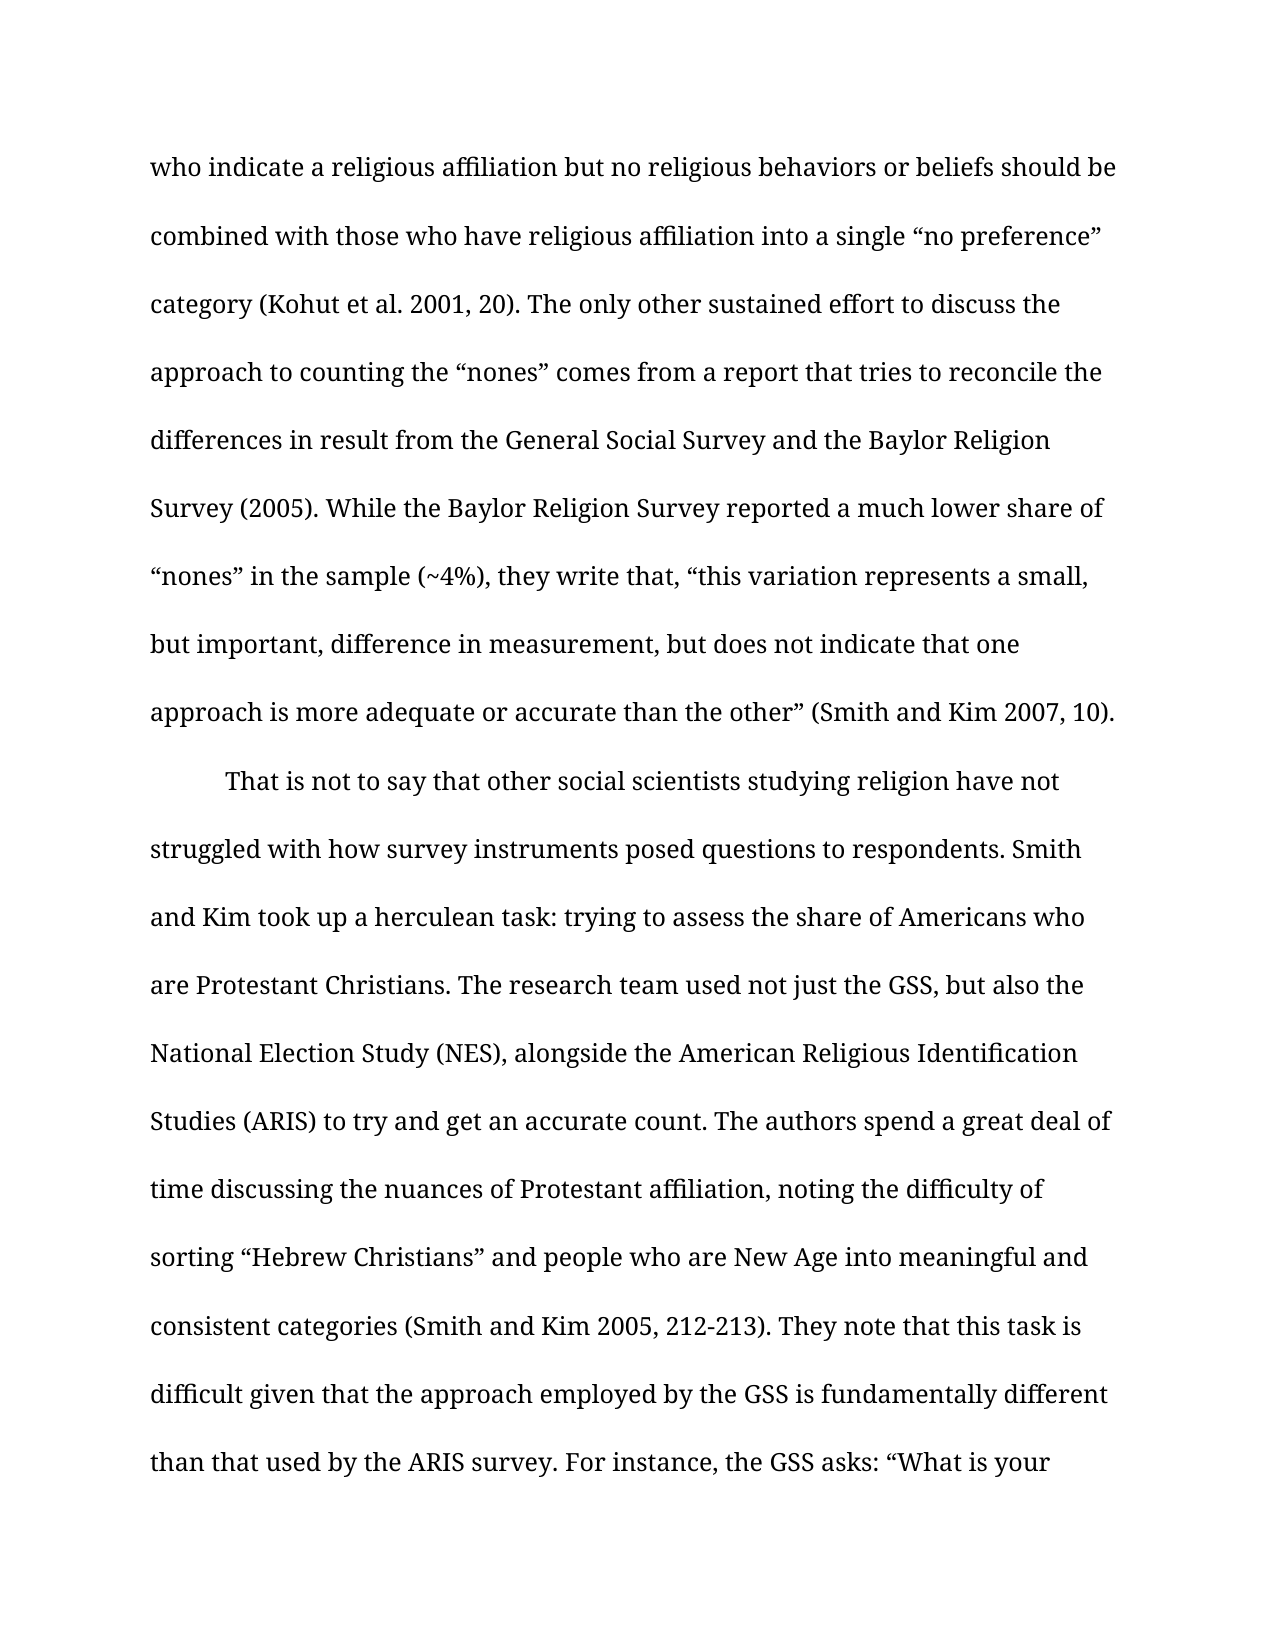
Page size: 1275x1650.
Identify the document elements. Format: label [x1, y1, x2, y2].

text [150, 763, 1125, 1478]
text [150, 150, 1125, 729]
